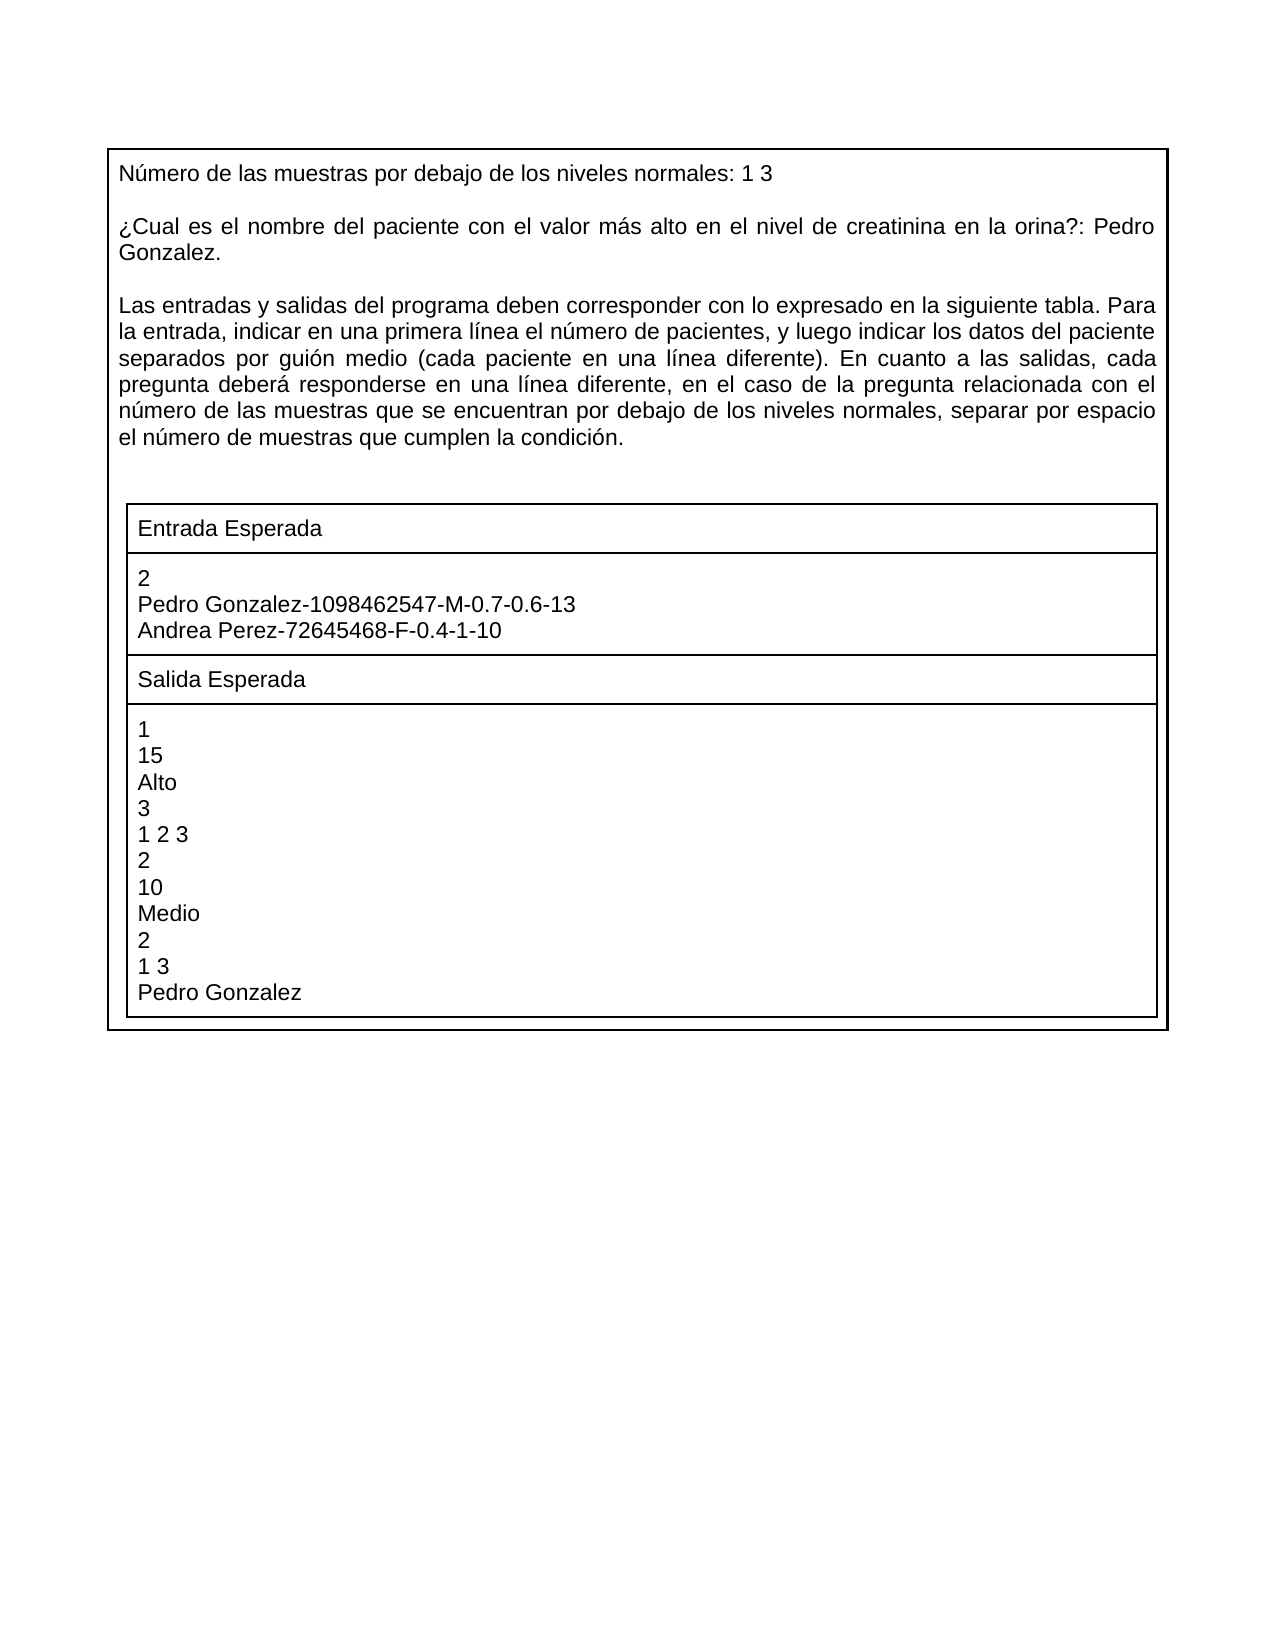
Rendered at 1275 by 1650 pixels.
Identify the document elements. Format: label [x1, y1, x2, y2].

table_cell [109, 150, 1166, 1029]
